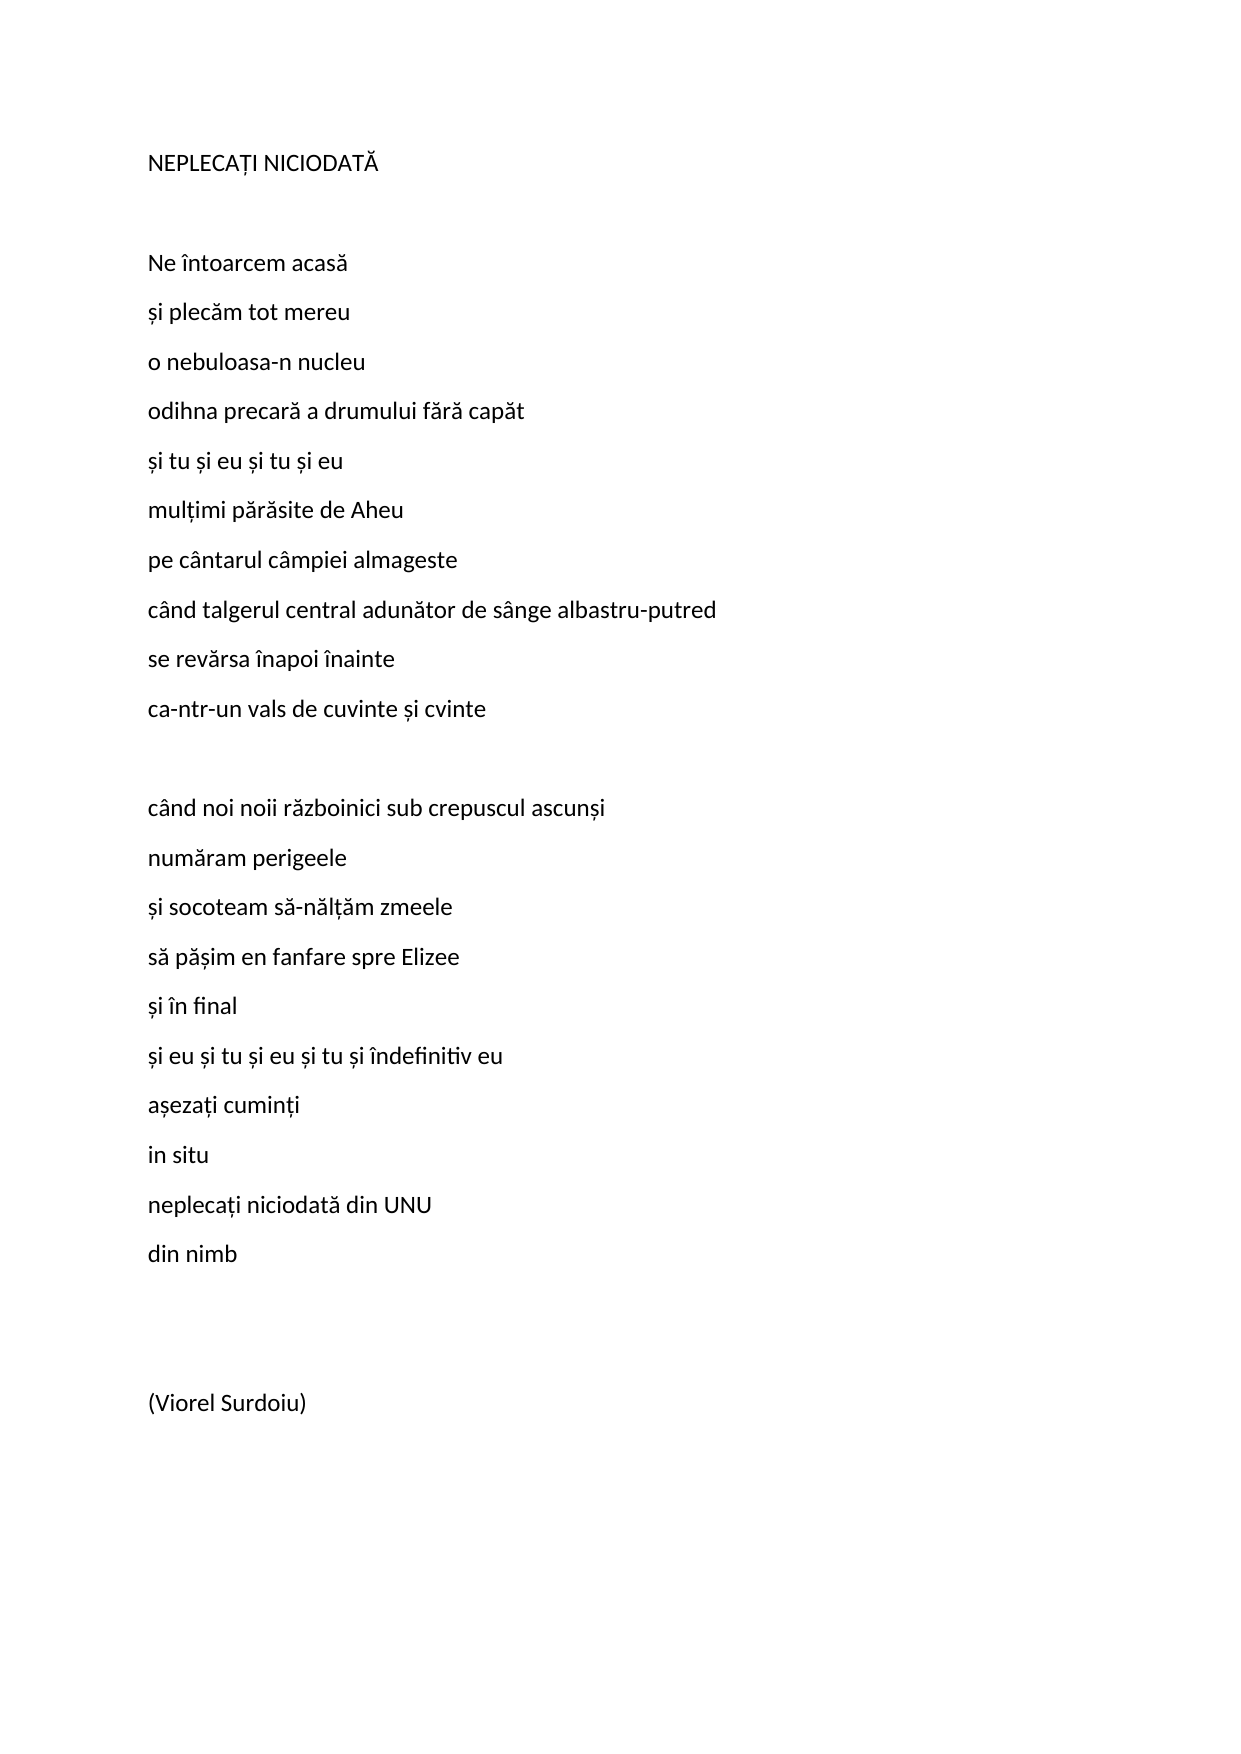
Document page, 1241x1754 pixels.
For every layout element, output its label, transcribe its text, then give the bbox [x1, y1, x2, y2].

text din nimb [148, 1238, 1093, 1269]
text să pășim en fanfare spre Elizee [148, 941, 1093, 971]
text și în final [148, 991, 1093, 1021]
text când noi noii războinici sub crepuscul ascunși [148, 792, 1093, 823]
text odihna precară a drumului fără capăt [148, 396, 1093, 426]
text așezați cuminți [148, 1090, 1093, 1120]
text când talgerul central adunător de sânge albastru-putred [148, 594, 1093, 624]
text in situ [148, 1139, 1093, 1170]
text (Viorel Surdoiu) [148, 1387, 1093, 1418]
text NEPLECAȚI NICIODATĂ [148, 148, 1093, 178]
text și plecăm tot mereu [148, 296, 1093, 327]
text mulțimi părăsite de Aheu [148, 495, 1093, 525]
text neplecați niciodată din UNU [148, 1189, 1093, 1219]
text se revărsa înapoi înainte [148, 643, 1093, 674]
text număram perigeele [148, 842, 1093, 872]
text ca-ntr-un vals de cuvinte și cvinte [148, 693, 1093, 723]
text Ne întoarcem acasă [148, 247, 1093, 277]
text și eu și tu și eu și tu și îndefinitiv eu [148, 1040, 1093, 1071]
text și socoteam să-nălțăm zmeele [148, 891, 1093, 922]
text o nebuloasa-n nucleu [148, 346, 1093, 376]
text pe cântarul câmpiei almageste [148, 544, 1093, 575]
text și tu și eu și tu și eu [148, 445, 1093, 476]
